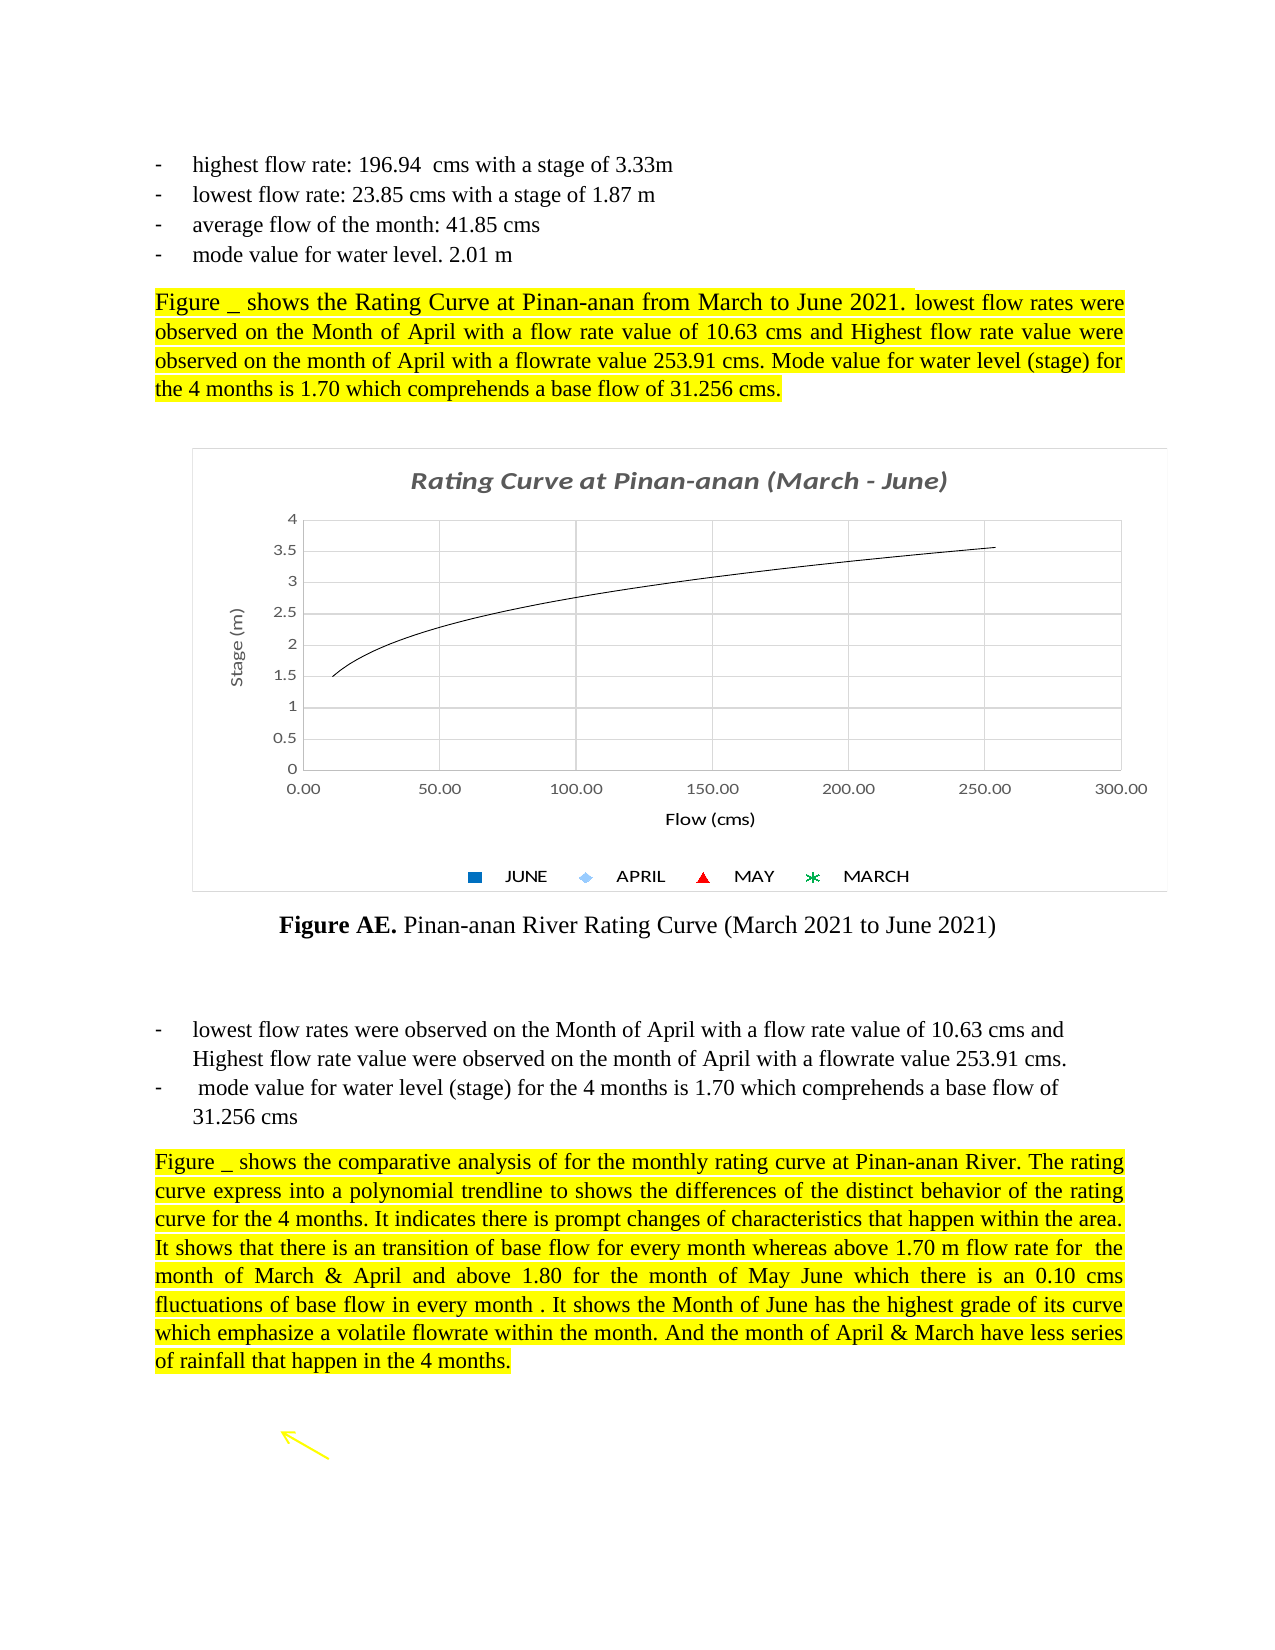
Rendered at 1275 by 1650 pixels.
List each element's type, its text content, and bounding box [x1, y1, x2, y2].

list mode value for water level (stage) for the 4 months is 1.70 which comprehends a base flow of 31.256 cms [155, 1073, 1125, 1130]
list lowest flow rates were observed on the Month of April with a flow rate value of 10.63 cms and Highest flow rate value were observed on the month of April with a flowrate value 253.91 cms. [155, 1015, 1125, 1071]
text Figure _ shows the Rating Curve at Pinan-anan from March to June 2021. lowest flow rates were observed on the Month of April with a flow rate value of 10.63 cms and Highest flow rate value were observed on the month of April with a flowrate value 253.91 cms. Mode value for water level (stage) for the 4 months is 1.70 which comprehends a base flow of 31.256 cms. [155, 373, 1125, 402]
list average flow of the month: 41.85 cms [155, 210, 1125, 238]
list mode value for water level. 2.01 m [155, 241, 1125, 269]
list highest flow rate: 196.94 cms with a stage of 3.33m [155, 150, 1125, 178]
text Figure AE. Pinan-anan River Rating Curve (March 2021 to June 2021) [150, 910, 1125, 939]
list lowest flow rate: 23.85 cms with a stage of 1.87 m [155, 180, 1125, 208]
